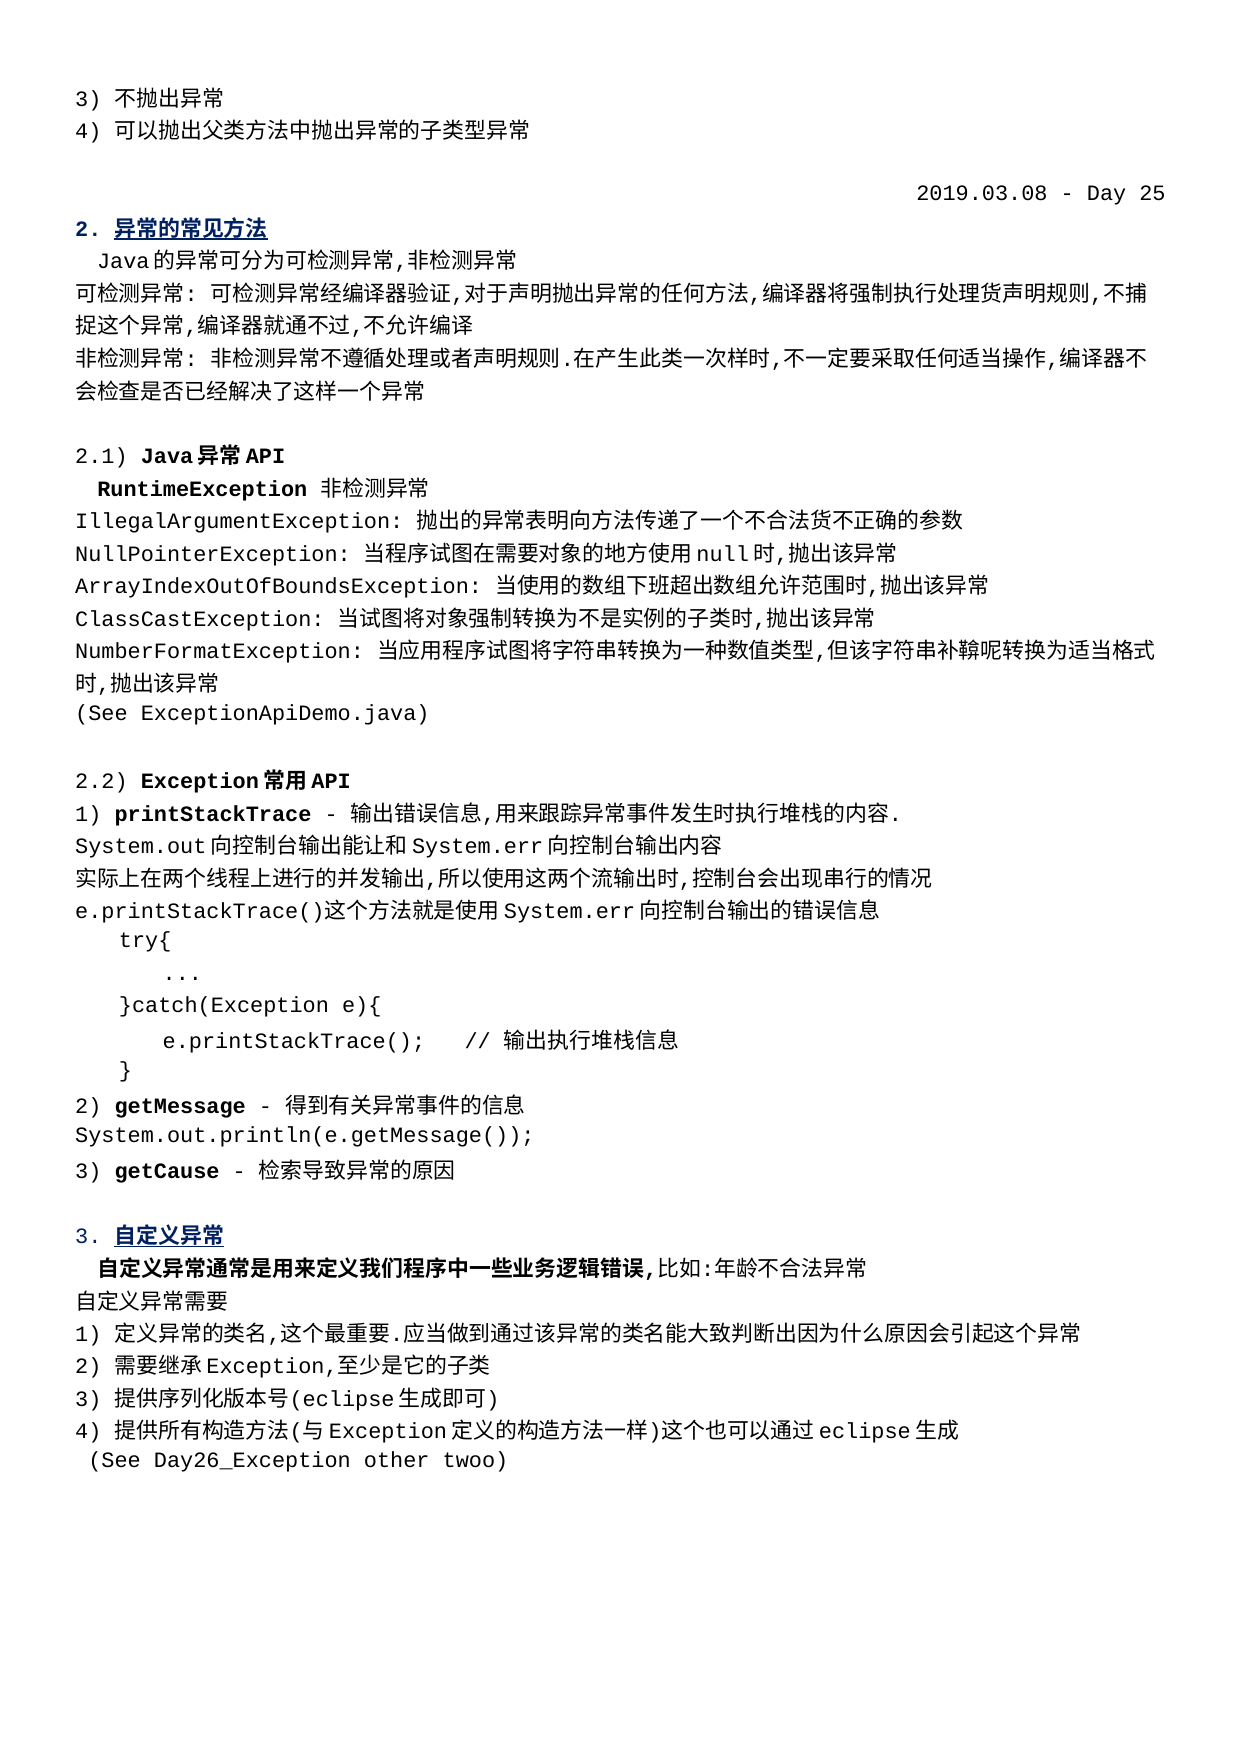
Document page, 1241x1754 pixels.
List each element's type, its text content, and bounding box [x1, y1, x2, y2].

list 提供序列化版本号(eclipse生成即可) [75, 1381, 1165, 1413]
list e.printStackTrace(); // 输出执行堆栈信息 [119, 1023, 1165, 1056]
list 需要继承Exception,至少是它的子类 [75, 1348, 1165, 1381]
text (See ExceptionApiDemo.java) [75, 698, 1165, 731]
text 非检测异常: 非检测异常不遵循处理或者声明规则.在产生此类一次样时,不一定要采取任何适当操作,编译器不会检查是否已经解决了这样一个异常 [75, 341, 1165, 406]
list ArrayIndexOutOfBoundsException: 当使用的数组下班超出数组允许范围时,抛出该异常 [75, 568, 1165, 601]
list System.out.println(e.getMessage()); [75, 1121, 1165, 1153]
list IllegalArgumentException: 抛出的异常表明向方法传递了一个不合法货不正确的参数 [75, 503, 1165, 536]
list 1) printStackTrace - 输出错误信息,用来跟踪异常事件发生时执行堆栈的内容. [75, 796, 1165, 828]
subtitle 自定义异常 [75, 1218, 1165, 1251]
list try{ [75, 926, 1165, 958]
list 3) getCause - 检索导致异常的原因 [75, 1153, 1165, 1186]
list NumberFormatException: 当应用程序试图将字符串转换为一种数值类型,但该字符串补鞥呢转换为适当格式时,抛出该异常 [75, 633, 1165, 698]
list RuntimeException 非检测异常 [75, 471, 1165, 503]
list e.printStackTrace()这个方法就是使用System.err向控制台输出的错误信息 [75, 893, 1165, 926]
list ... [119, 958, 1165, 991]
list 提供所有构造方法(与Exception定义的构造方法一样)这个也可以通过eclipse生成 [75, 1413, 1165, 1446]
list 定义异常的类名,这个最重要.应当做到通过该异常的类名能大致判断出因为什么原因会引起这个异常 [75, 1316, 1165, 1348]
subtitle 异常的常见方法 [75, 211, 1165, 243]
list 可以抛出父类方法中抛出异常的子类型异常 [75, 113, 1165, 146]
text 自定义异常通常是用来定义我们程序中一些业务逻辑错误,比如:年龄不合法异常 [75, 1251, 1165, 1283]
text (See Day26_Exception other twoo) [75, 1446, 1165, 1478]
list } [75, 1056, 1165, 1088]
list NullPointerException: 当程序试图在需要对象的地方使用null时,抛出该异常 [75, 536, 1165, 568]
subtitle 2.2) Exception常用API [75, 763, 1165, 796]
list ClassCastException: 当试图将对象强制转换为不是实例的子类时,抛出该异常 [75, 601, 1165, 633]
text Java的异常可分为可检测异常,非检测异常 [75, 243, 1165, 276]
list 2) getMessage - 得到有关异常事件的信息 [75, 1088, 1165, 1121]
list 不抛出异常 [75, 81, 1165, 113]
list 实际上在两个线程上进行的并发输出,所以使用这两个流输出时,控制台会出现串行的情况 [75, 861, 1165, 893]
subtitle 2.1) Java异常API [75, 438, 1165, 471]
text 可检测异常: 可检测异常经编译器验证,对于声明抛出异常的任何方法,编译器将强制执行处理货声明规则,不捕捉这个异常,编译器就通不过,不允许编译 [75, 276, 1165, 341]
list }catch(Exception e){ [75, 991, 1165, 1023]
text 2019.03.08 - Day 25 [119, 178, 1165, 211]
list System.out向控制台输出能让和System.err向控制台输出内容 [75, 828, 1165, 861]
text 自定义异常需要 [75, 1283, 1165, 1316]
